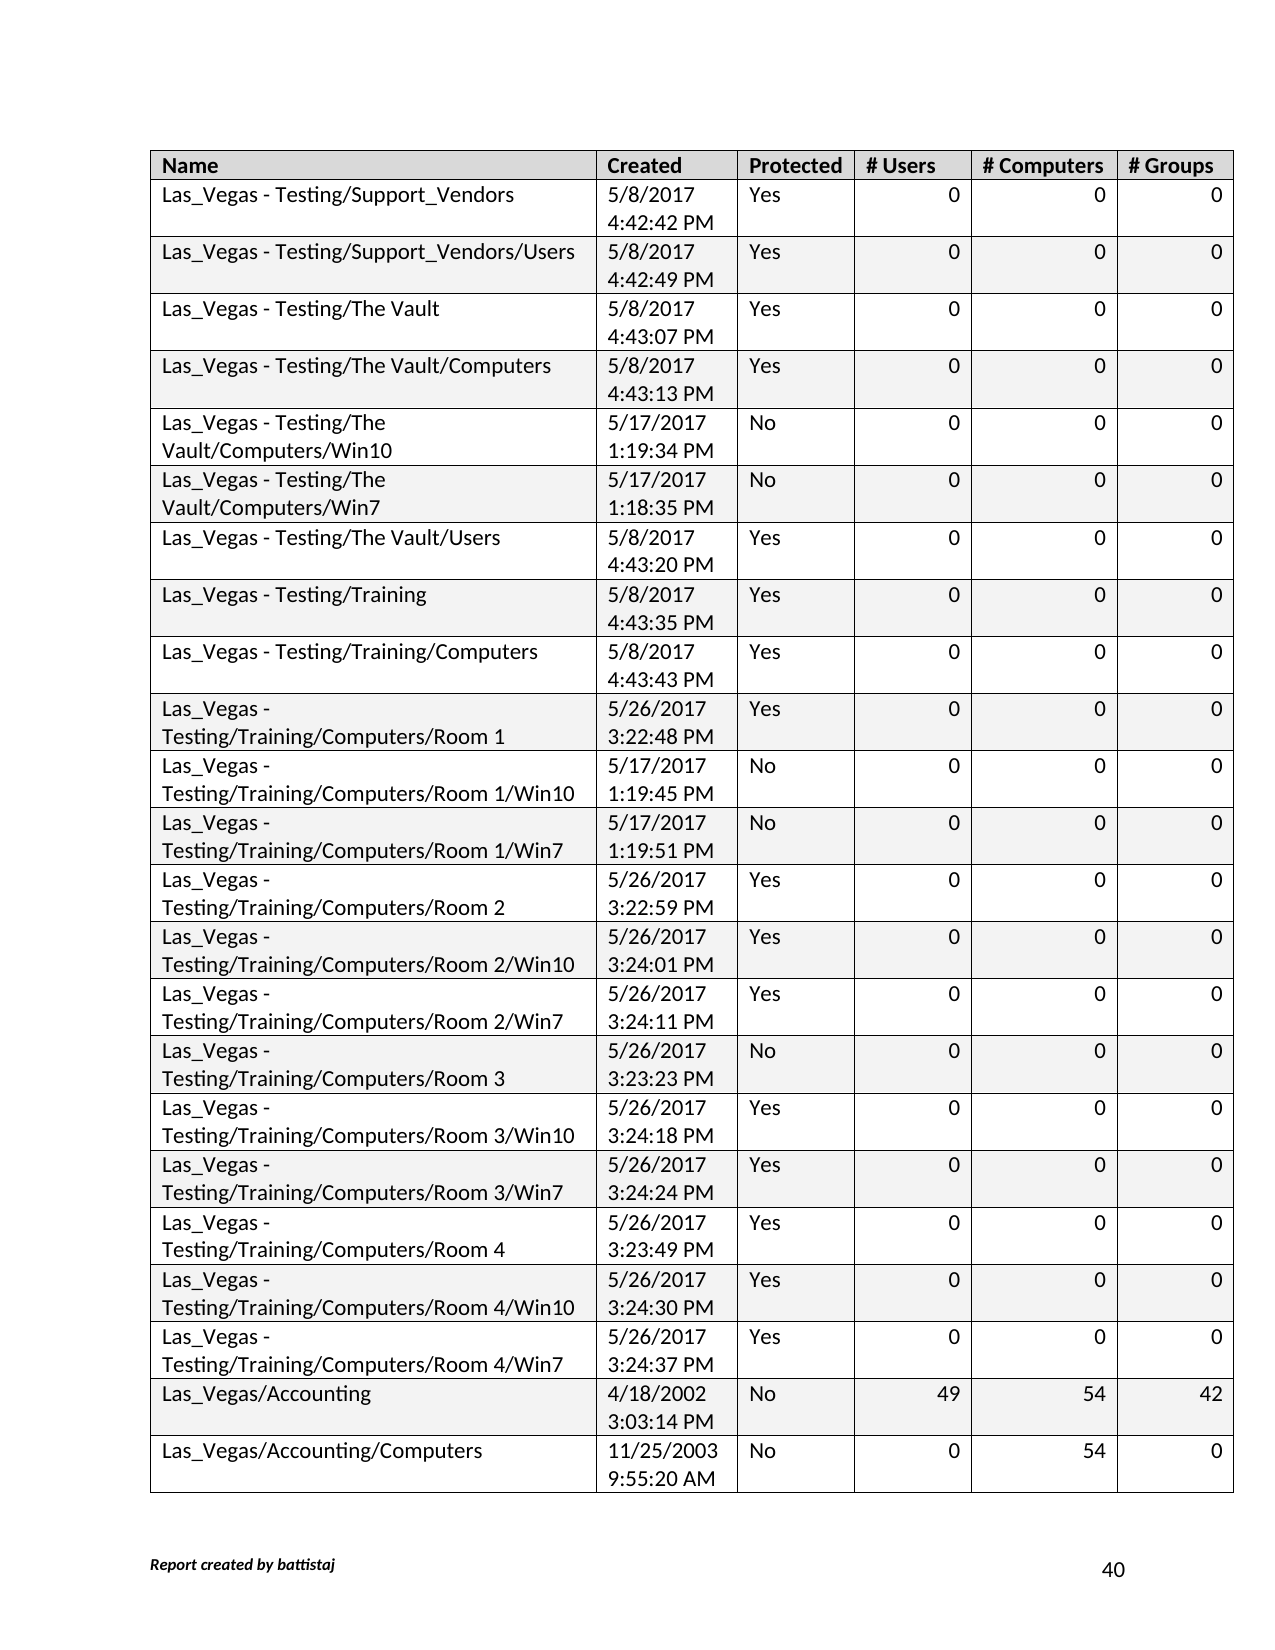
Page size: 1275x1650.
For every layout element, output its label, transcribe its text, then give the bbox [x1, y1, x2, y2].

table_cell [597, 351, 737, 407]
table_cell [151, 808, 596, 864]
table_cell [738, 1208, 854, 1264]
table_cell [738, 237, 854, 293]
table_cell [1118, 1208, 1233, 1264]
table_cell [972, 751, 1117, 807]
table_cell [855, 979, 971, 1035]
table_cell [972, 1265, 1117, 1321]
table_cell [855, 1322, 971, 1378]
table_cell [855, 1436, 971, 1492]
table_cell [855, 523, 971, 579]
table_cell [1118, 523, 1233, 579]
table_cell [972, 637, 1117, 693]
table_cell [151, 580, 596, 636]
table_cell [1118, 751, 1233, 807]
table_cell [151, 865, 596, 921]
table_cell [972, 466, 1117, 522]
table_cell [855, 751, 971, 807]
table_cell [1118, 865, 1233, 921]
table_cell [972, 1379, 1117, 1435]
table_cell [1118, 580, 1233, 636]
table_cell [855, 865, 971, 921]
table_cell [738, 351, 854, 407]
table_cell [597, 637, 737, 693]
table_header # Computers [972, 151, 1117, 179]
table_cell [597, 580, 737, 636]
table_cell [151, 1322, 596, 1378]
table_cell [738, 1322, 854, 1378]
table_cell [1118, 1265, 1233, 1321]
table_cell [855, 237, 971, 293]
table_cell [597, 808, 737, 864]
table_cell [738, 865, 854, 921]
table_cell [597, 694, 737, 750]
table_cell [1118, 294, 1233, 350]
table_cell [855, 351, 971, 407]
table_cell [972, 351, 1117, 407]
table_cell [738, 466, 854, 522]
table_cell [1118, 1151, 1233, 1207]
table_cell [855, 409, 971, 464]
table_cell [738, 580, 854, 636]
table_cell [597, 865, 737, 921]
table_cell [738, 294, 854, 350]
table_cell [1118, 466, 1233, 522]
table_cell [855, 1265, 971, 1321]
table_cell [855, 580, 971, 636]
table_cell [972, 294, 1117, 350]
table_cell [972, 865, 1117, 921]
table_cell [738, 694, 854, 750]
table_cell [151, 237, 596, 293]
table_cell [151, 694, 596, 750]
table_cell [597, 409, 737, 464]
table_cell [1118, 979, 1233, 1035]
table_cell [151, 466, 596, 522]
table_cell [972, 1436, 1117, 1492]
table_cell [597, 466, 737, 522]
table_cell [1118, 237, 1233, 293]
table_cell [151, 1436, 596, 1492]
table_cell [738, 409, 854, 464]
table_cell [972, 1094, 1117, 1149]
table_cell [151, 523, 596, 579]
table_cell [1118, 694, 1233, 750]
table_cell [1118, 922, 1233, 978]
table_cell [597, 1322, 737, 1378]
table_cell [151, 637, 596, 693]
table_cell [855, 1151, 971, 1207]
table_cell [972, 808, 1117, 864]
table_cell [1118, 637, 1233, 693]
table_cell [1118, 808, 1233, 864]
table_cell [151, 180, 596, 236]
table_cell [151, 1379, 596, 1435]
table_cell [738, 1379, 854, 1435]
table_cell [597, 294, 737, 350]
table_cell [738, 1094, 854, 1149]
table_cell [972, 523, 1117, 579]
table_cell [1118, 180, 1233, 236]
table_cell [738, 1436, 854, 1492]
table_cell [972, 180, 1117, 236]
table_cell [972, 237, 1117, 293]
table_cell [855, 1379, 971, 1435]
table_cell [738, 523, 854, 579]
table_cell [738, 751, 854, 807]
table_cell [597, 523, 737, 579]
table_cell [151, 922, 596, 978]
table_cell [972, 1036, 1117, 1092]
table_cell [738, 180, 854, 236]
table_header Protected [738, 151, 854, 179]
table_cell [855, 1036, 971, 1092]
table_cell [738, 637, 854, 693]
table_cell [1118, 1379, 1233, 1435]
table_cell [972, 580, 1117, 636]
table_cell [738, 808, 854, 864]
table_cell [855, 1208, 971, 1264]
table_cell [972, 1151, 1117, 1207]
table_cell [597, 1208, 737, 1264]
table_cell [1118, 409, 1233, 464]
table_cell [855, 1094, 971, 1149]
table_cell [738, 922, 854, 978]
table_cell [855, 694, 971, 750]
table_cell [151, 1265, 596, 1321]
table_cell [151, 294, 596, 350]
table_header # Groups [1118, 151, 1233, 179]
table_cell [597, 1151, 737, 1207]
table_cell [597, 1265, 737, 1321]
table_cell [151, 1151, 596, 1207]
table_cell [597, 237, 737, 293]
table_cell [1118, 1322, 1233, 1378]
table_header Name [151, 151, 596, 179]
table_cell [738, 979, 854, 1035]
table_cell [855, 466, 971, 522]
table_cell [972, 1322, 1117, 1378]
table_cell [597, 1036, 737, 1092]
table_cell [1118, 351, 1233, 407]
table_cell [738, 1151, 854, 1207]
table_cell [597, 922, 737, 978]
table_header Created [597, 151, 737, 179]
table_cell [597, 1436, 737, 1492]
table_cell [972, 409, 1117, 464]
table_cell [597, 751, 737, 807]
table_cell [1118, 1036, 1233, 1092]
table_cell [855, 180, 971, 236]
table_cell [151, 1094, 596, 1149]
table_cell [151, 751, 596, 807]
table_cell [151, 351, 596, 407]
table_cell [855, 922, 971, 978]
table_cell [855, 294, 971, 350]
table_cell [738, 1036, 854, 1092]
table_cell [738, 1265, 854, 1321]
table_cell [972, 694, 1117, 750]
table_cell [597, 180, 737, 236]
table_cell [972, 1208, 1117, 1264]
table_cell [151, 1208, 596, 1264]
table_header # Users [855, 151, 971, 179]
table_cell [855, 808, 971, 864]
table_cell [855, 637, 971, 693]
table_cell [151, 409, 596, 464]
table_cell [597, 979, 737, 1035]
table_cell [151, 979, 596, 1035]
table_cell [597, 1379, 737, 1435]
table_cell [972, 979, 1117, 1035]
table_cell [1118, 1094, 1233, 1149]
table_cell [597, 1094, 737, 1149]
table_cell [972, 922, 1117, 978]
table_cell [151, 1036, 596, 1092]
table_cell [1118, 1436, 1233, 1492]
